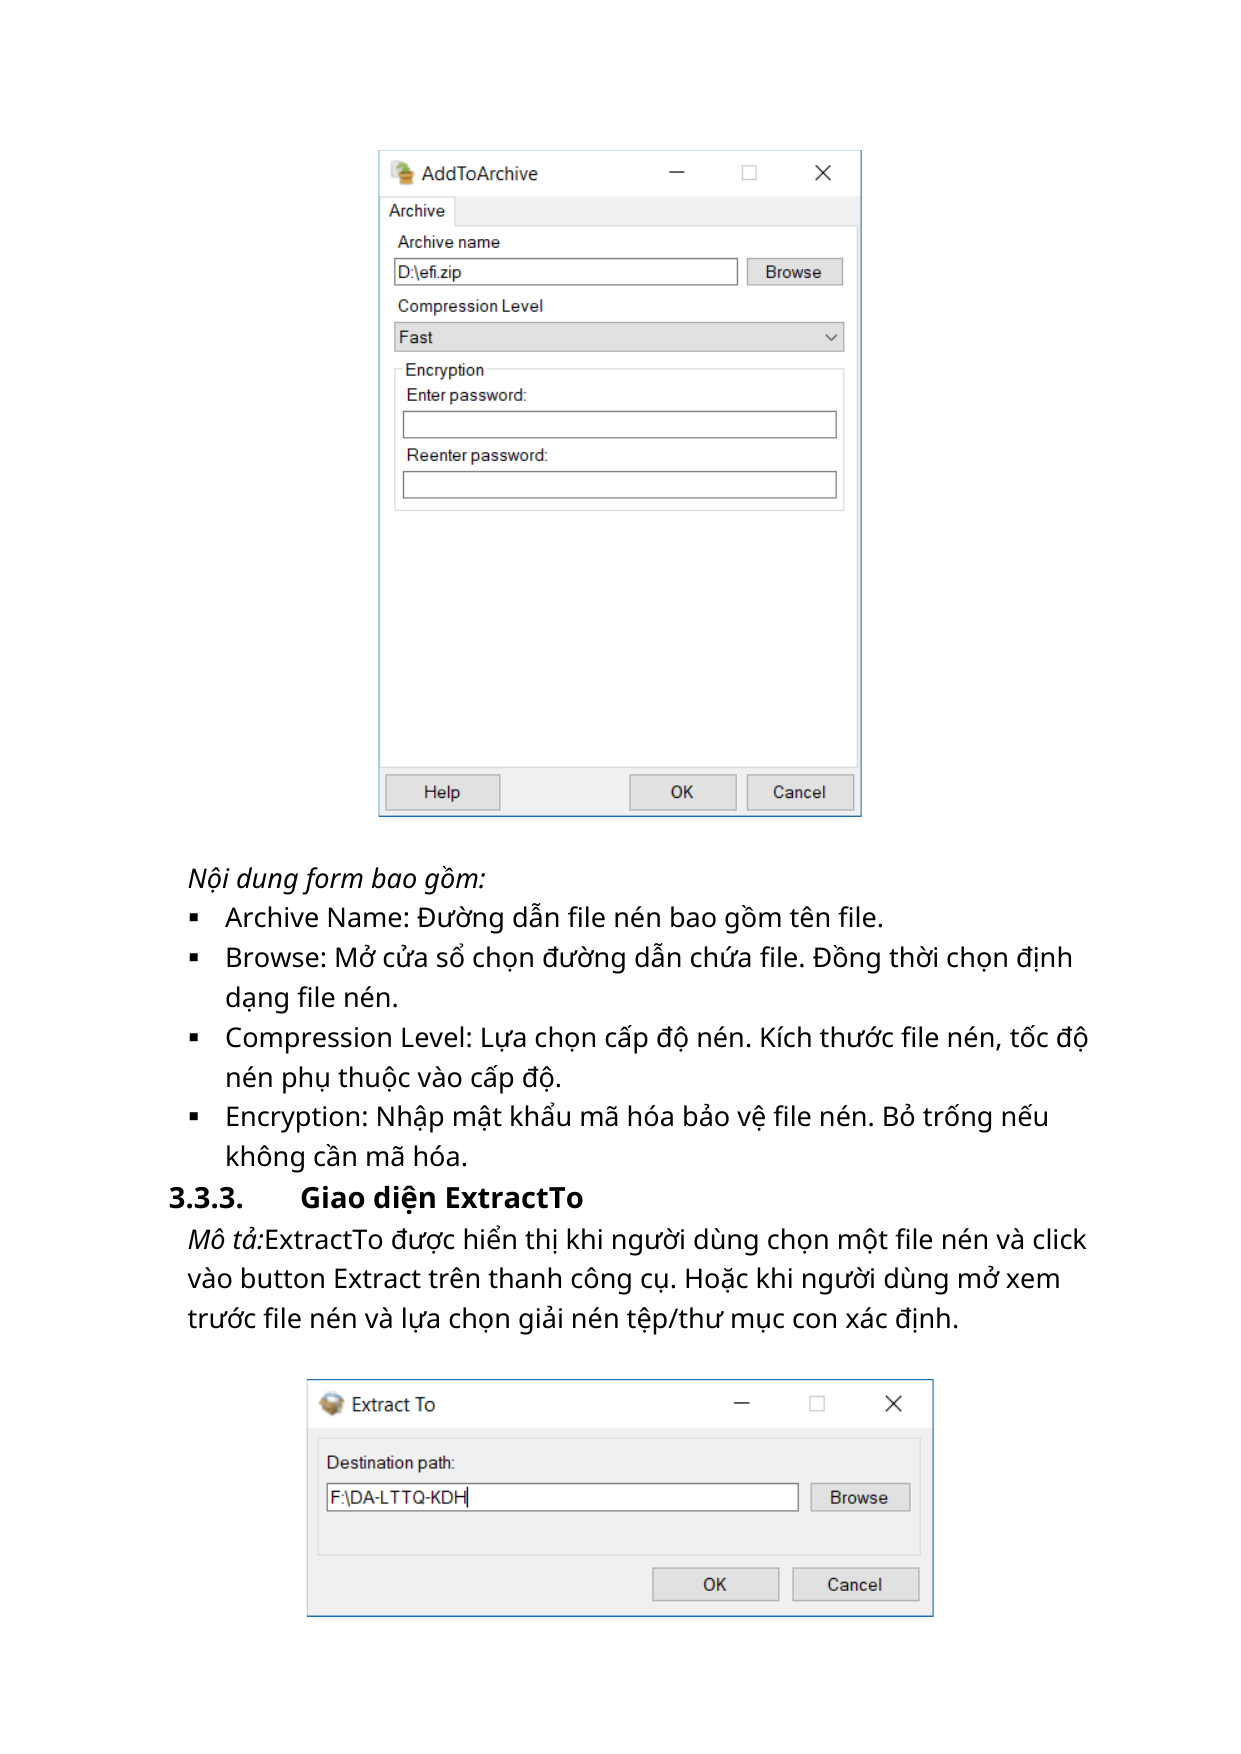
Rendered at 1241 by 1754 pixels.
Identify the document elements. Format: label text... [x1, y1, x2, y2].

list Giao diện ExtractTo [169, 1177, 1090, 1217]
list Browse: Mở cửa sổ chọn đường dẫn chứa file. Đồng thời chọn định dạng file nén. [187, 939, 1090, 1015]
list Mô tả:ExtractTo được hiển thị khi người dùng chọn một file nén và click vào button Extract trên thanh công cụ. Hoặc khi người dùng mở xem trước file nén và lựa chọn giải nén tệp/thư mục con xác định. [187, 1220, 1090, 1337]
list Archive Name: Đường dẫn file nén bao gồm tên file. [187, 899, 1090, 936]
picture [378, 150, 862, 817]
list Nội dung form bao gồm: [187, 859, 1090, 896]
picture [306, 1379, 934, 1617]
list Compression Level: Lựa chọn cấp độ nén. Kích thước file nén, tốc độ nén phụ thuộc vào cấp độ. [187, 1018, 1090, 1095]
list Encryption: Nhập mật khẩu mã hóa bảo vệ file nén. Bỏ trống nếu không cần mã hóa. [187, 1098, 1090, 1174]
